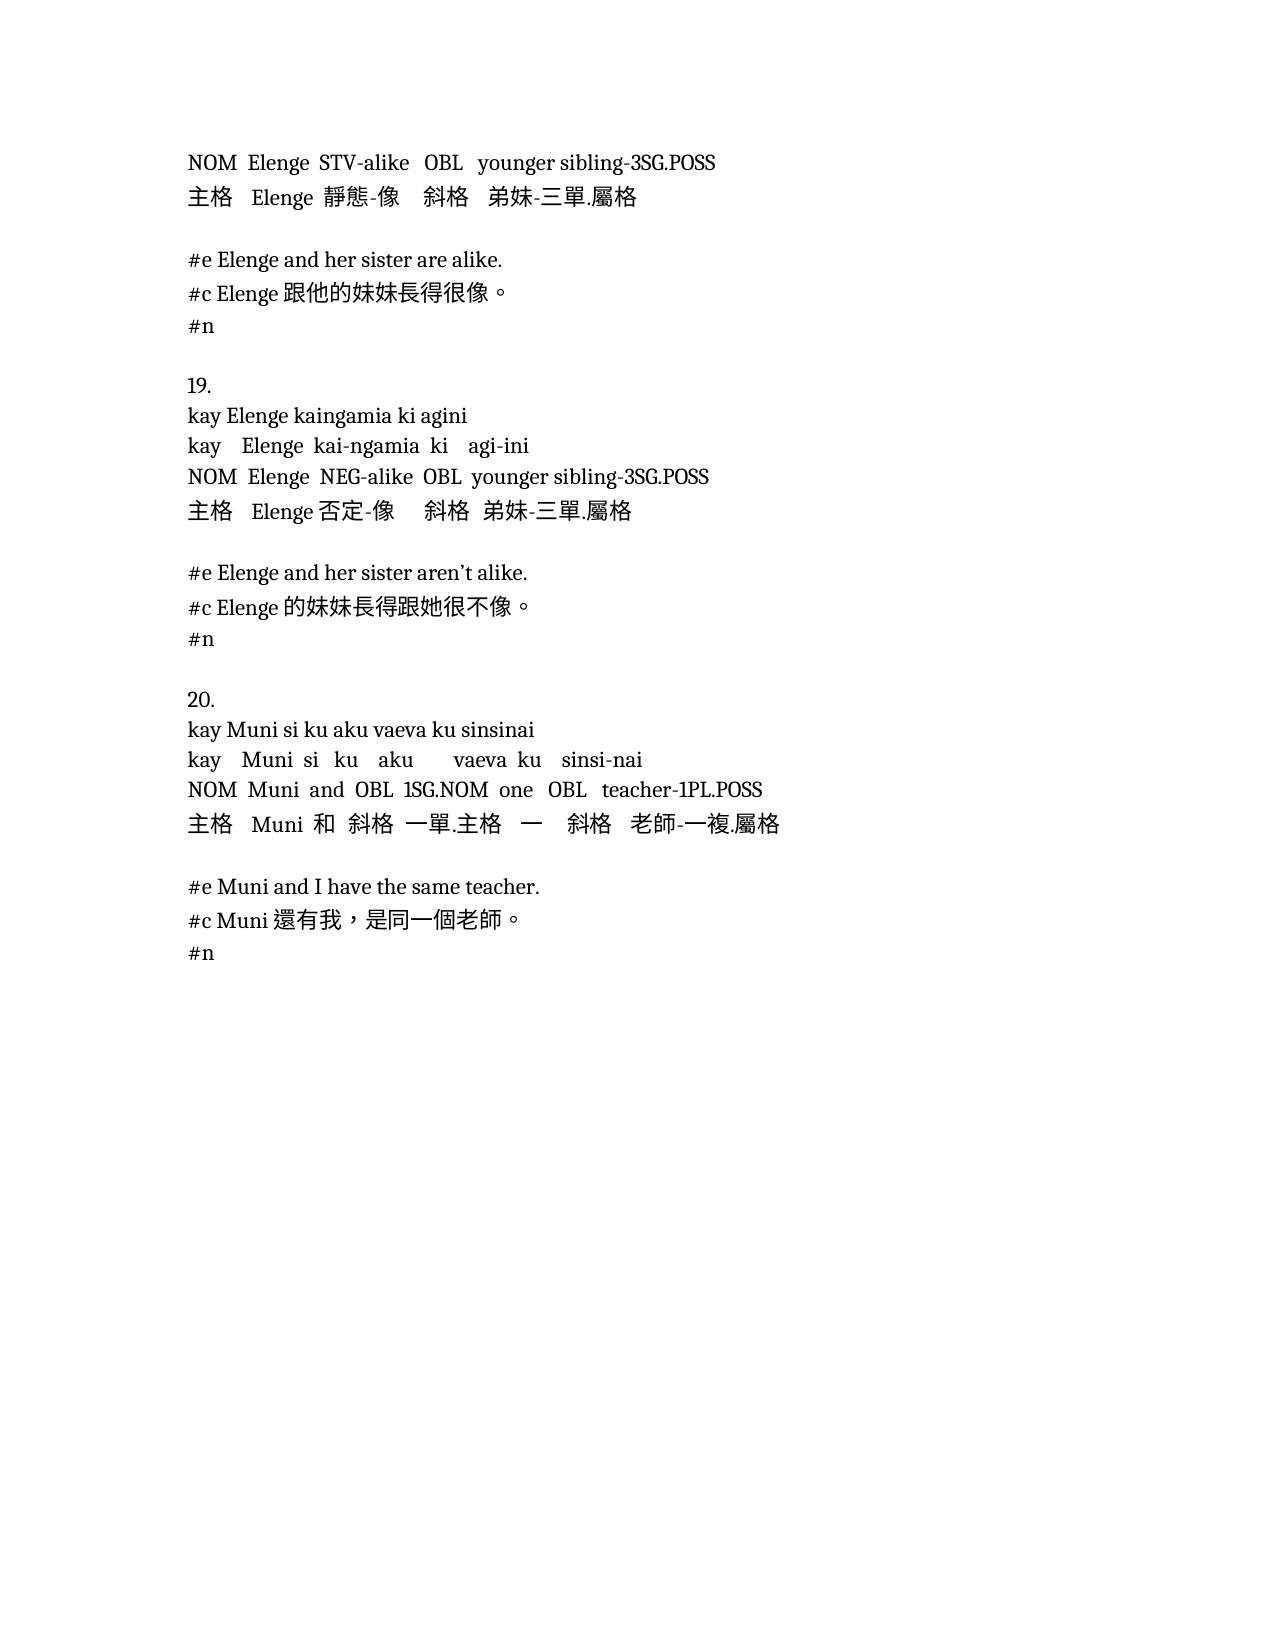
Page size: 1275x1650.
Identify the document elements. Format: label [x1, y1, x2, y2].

text [187, 150, 1087, 966]
